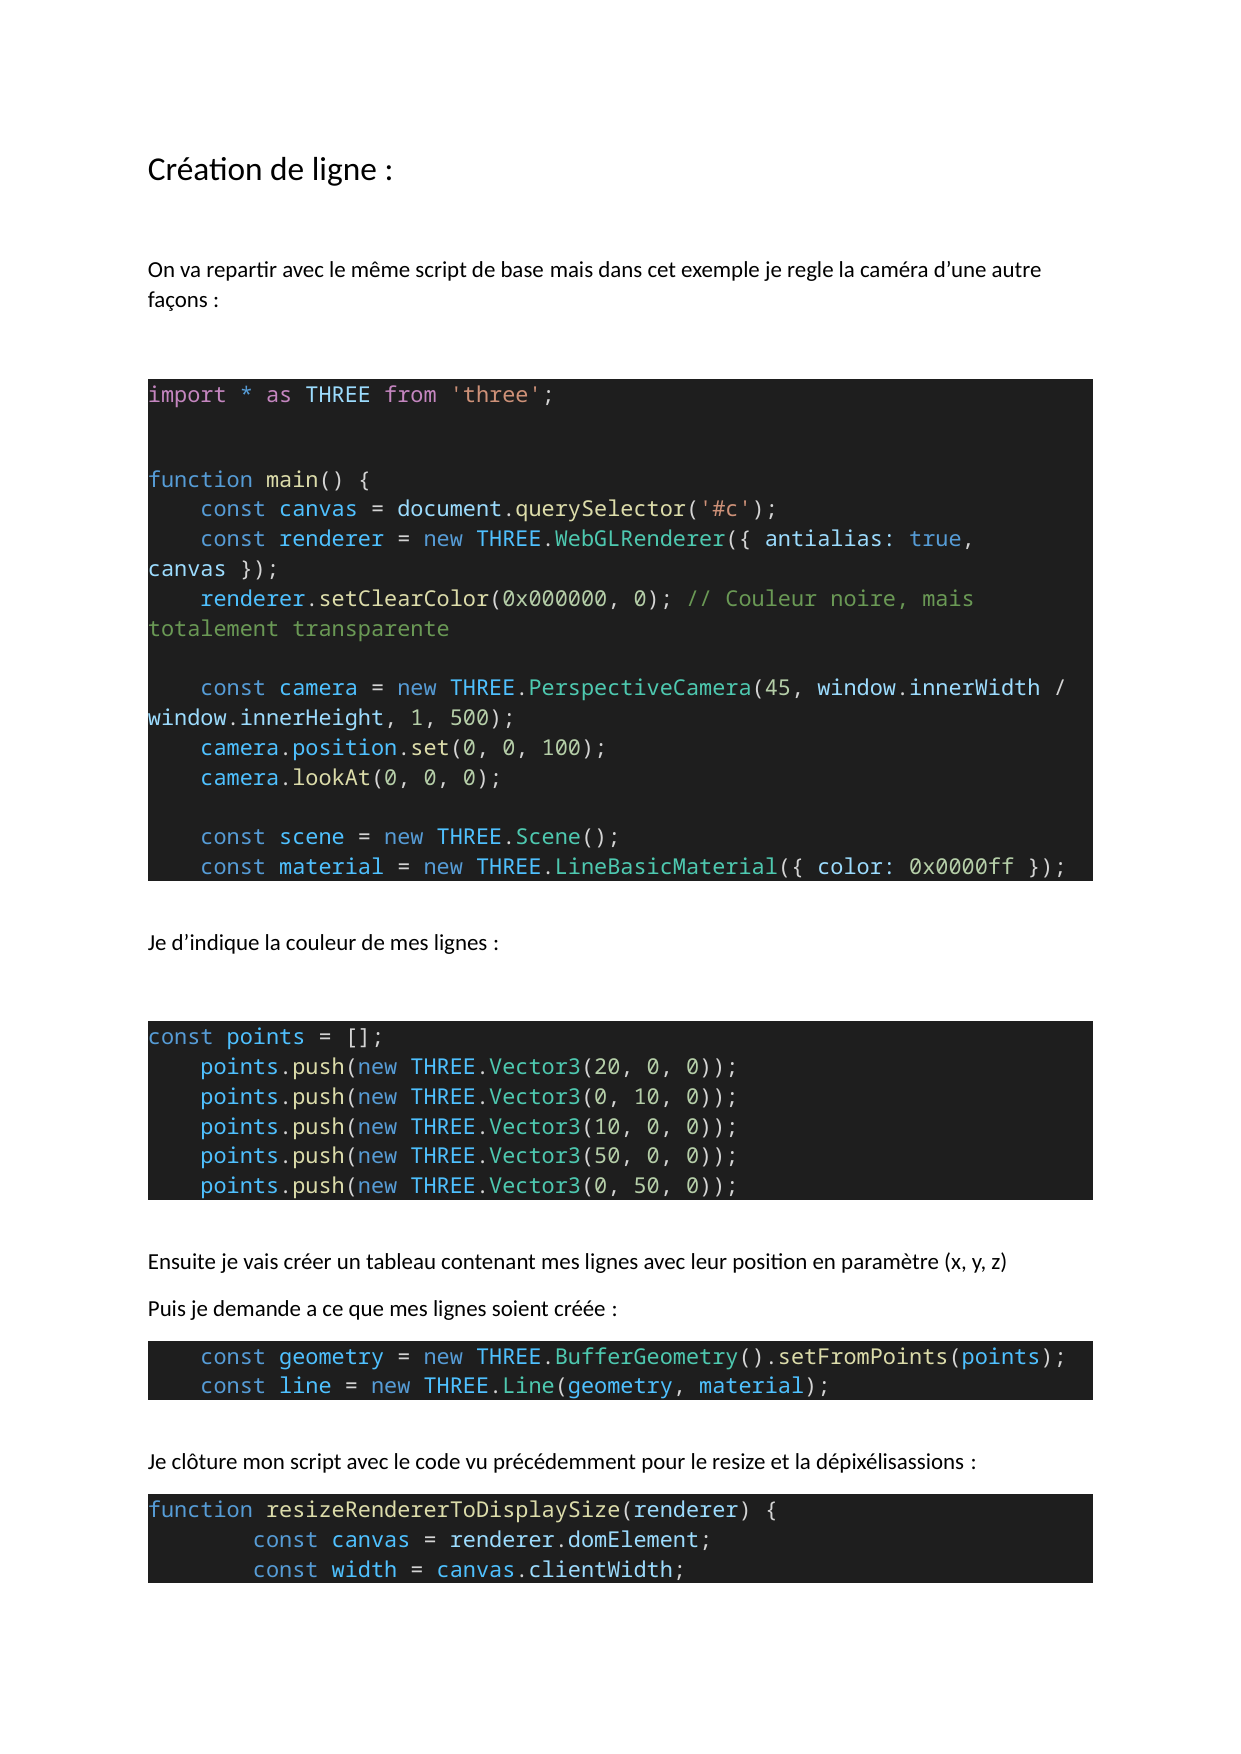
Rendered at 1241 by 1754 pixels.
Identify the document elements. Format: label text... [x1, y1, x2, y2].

text import * as THREE from 'three'; [148, 379, 1093, 409]
text camera.position.set(0, 0, 100); [148, 732, 1093, 762]
text const canvas = renderer.domElement; [148, 1524, 1093, 1554]
text function main() { [148, 464, 1093, 493]
text points.push(new THREE.Vector3(10, 0, 0)); [148, 1111, 1093, 1141]
text const material = new THREE.LineBasicMaterial({ color: 0x0000ff }); [148, 851, 1093, 881]
text points.push(new THREE.Vector3(20, 0, 0)); [148, 1051, 1093, 1081]
text const camera = new THREE.PerspectiveCamera(45, window.innerWidth / window.innerHeight, 1, 500); [148, 672, 1093, 732]
text const points = []; [148, 1021, 1093, 1051]
text points.push(new THREE.Vector3(50, 0, 0)); [148, 1141, 1093, 1170]
text points.push(new THREE.Vector3(0, 10, 0)); [148, 1081, 1093, 1111]
text const width = canvas.clientWidth; [148, 1554, 1093, 1583]
text Ensuite je vais créer un tableau contenant mes lignes avec leur position en paramètre (x, y, z) [148, 1247, 1093, 1275]
text function resizeRendererToDisplaySize(renderer) { [148, 1494, 1093, 1524]
text On va repartir avec le même script de base mais dans cet exemple je regle la caméra d’une autre façons : [148, 255, 1093, 313]
text const scene = new THREE.Scene(); [148, 821, 1093, 851]
text const canvas = document.querySelector('#c'); [148, 493, 1093, 523]
text Puis je demande a ce que mes lignes soient créée : [148, 1294, 1093, 1322]
text Création de ligne : [148, 148, 1093, 188]
text camera.lookAt(0, 0, 0); [148, 762, 1093, 791]
text renderer.setClearColor(0x000000, 0); // Couleur noire, mais totalement transparente [148, 583, 1093, 642]
text Je clôture mon script avec le code vu précédemment pour le resize et la dépixélisassions : [148, 1447, 1093, 1475]
text const line = new THREE.Line(geometry, material); [148, 1371, 1093, 1400]
text const geometry = new THREE.BufferGeometry().setFromPoints(points); [148, 1341, 1093, 1371]
text points.push(new THREE.Vector3(0, 50, 0)); [148, 1170, 1093, 1200]
text Je d’indique la couleur de mes lignes : [148, 928, 1093, 956]
text const renderer = new THREE.WebGLRenderer({ antialias: true, canvas }); [148, 523, 1093, 583]
